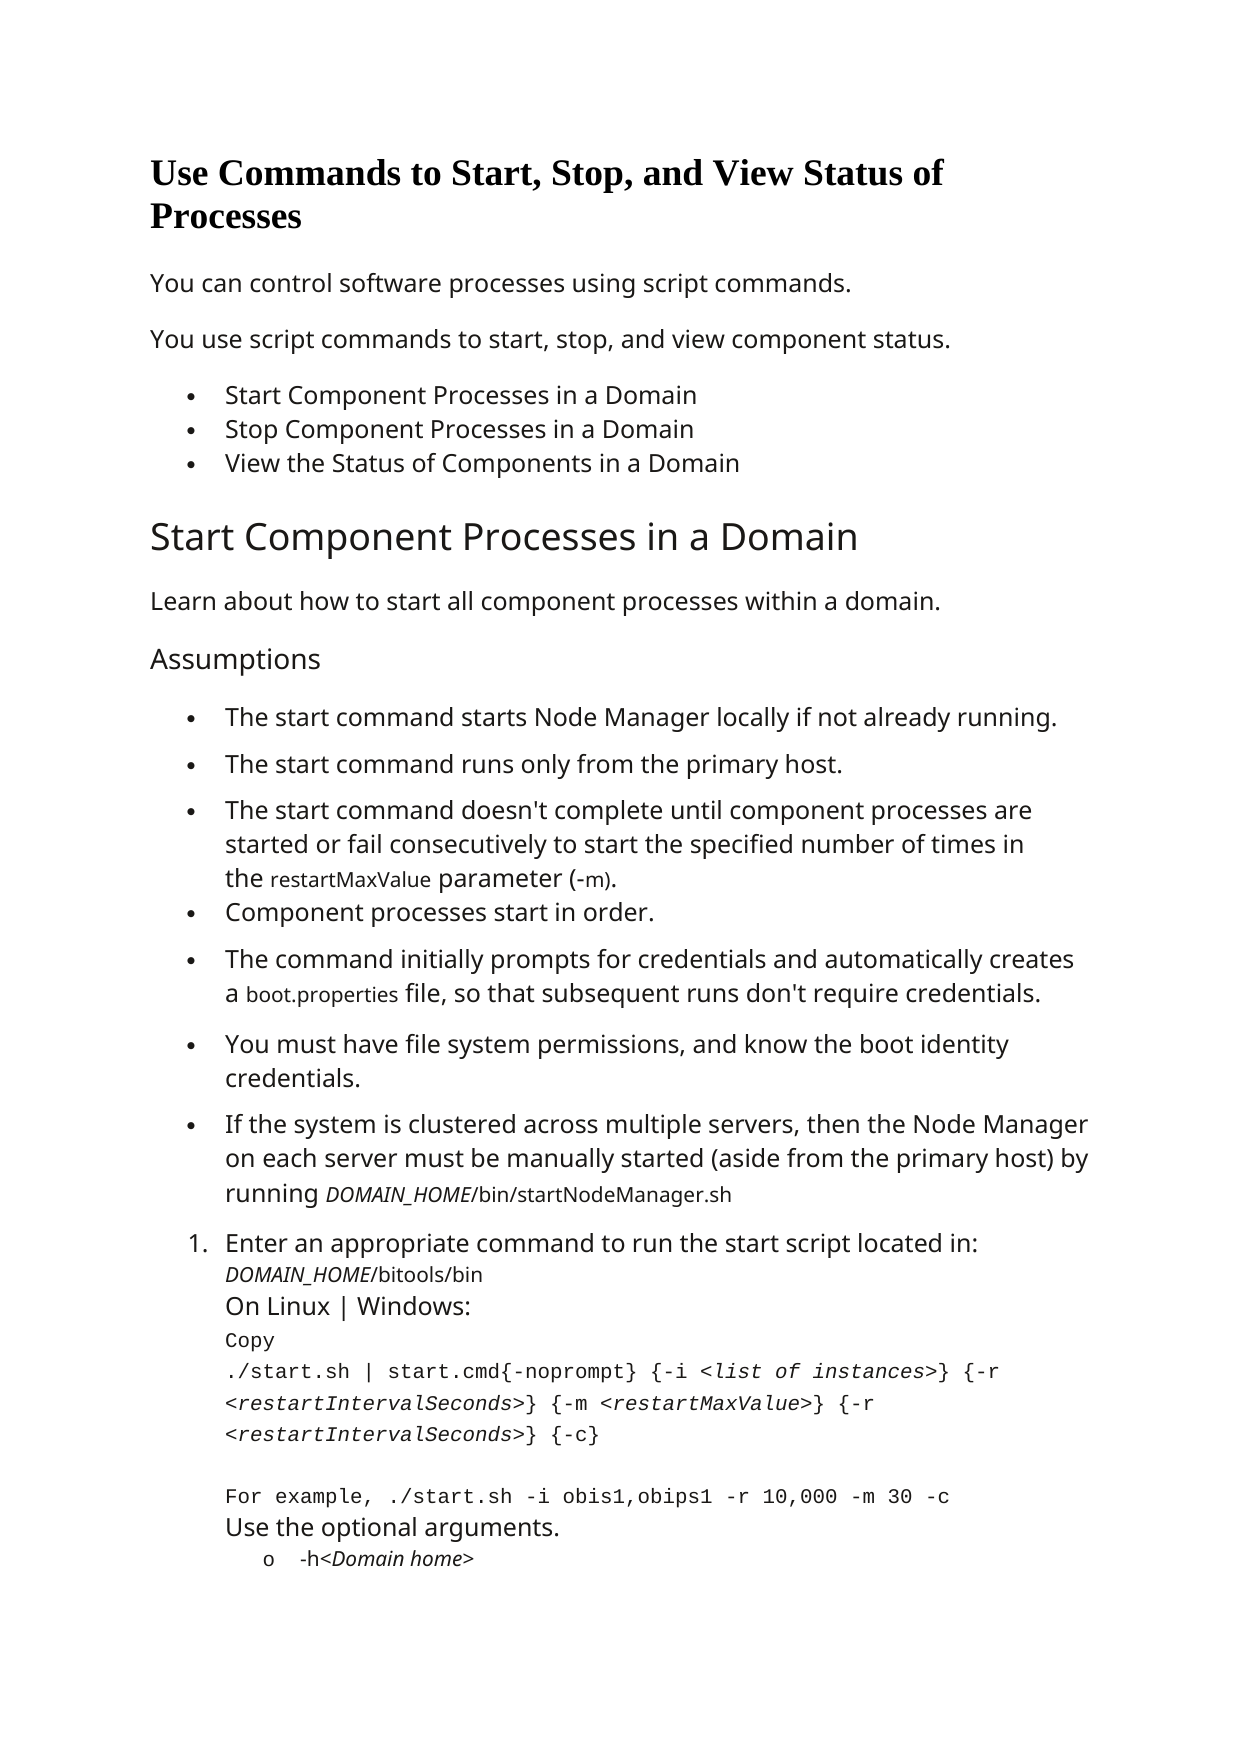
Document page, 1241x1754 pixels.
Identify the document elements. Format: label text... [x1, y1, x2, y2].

list Stop Component Processes in a Domain [187, 411, 1090, 445]
list -h<Domain home> [262, 1544, 1090, 1573]
text Assumptions [150, 639, 1090, 678]
text Start Component Processes in a Domain [150, 511, 1090, 562]
text You can control software processes using script commands. [150, 265, 1090, 299]
list Start Component Processes in a Domain [187, 377, 1090, 411]
list Component processes start in order. [187, 895, 1090, 929]
list The start command runs only from the primary host. [187, 746, 1090, 780]
text ./start.sh | start.cmd{-noprompt} {-i <list of instances>} {-r <restartIntervalSeconds>} {-m <restartMaxValue>} {-r <restartIntervalSeconds>} {-c} [225, 1354, 1090, 1447]
list You must have file system permissions, and know the boot identity credentials. [187, 1026, 1090, 1094]
list The command initially prompts for credentials and automatically creates a boot.properties file, so that subsequent runs don't require credentials. [187, 942, 1090, 1010]
list View the Status of Components in a Domain [187, 445, 1090, 479]
text Learn about how to start all component processes within a domain. [150, 584, 1090, 618]
text For example, ./start.sh -i obis1,obips1 -r 10,000 -m 30 -c [225, 1479, 1090, 1510]
text On Linux | Windows: [225, 1288, 1090, 1322]
subtitle Use Commands to Start, Stop, and View Status of Processes [150, 150, 1090, 236]
text You use script commands to start, stop, and view component status. [150, 321, 1090, 355]
list Enter an appropriate command to run the start script located in: [187, 1226, 1090, 1260]
text Use the optional arguments. [225, 1510, 1090, 1544]
list The start command starts Node Manager locally if not already running. [187, 700, 1090, 734]
text Copy [225, 1322, 1090, 1354]
text DOMAIN_HOME/bitools/bin [225, 1260, 1090, 1288]
list The start command doesn't complete until component processes are started or fail consecutively to start the specified number of times in the restartMaxValue parameter (-m). [187, 793, 1090, 895]
list If the system is clustered across multiple servers, then the Node Manager on each server must be manually started (aside from the primary host) by running DOMAIN_HOME/bin/startNodeManager.sh [187, 1107, 1090, 1209]
